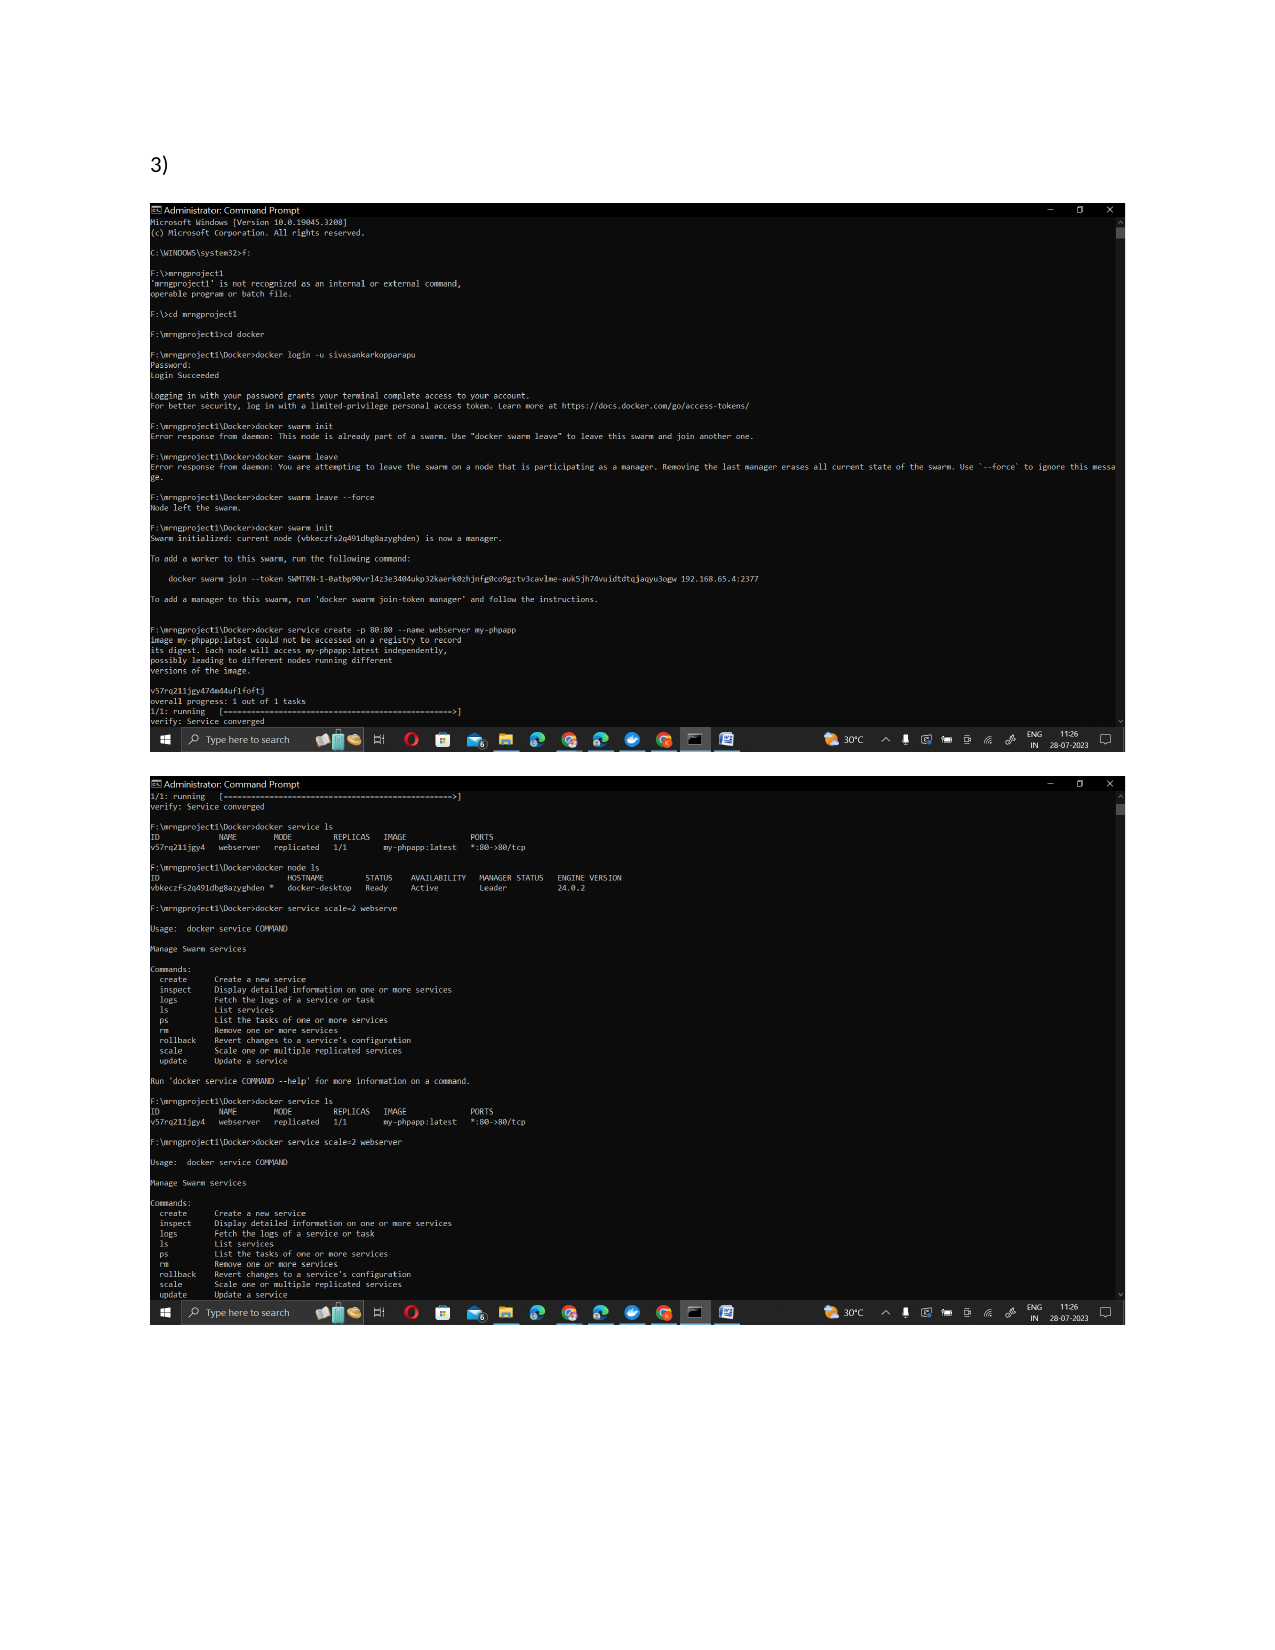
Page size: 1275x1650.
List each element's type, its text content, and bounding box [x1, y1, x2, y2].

text 3) [150, 150, 1125, 178]
picture [150, 776, 1125, 1325]
picture [150, 203, 1125, 752]
